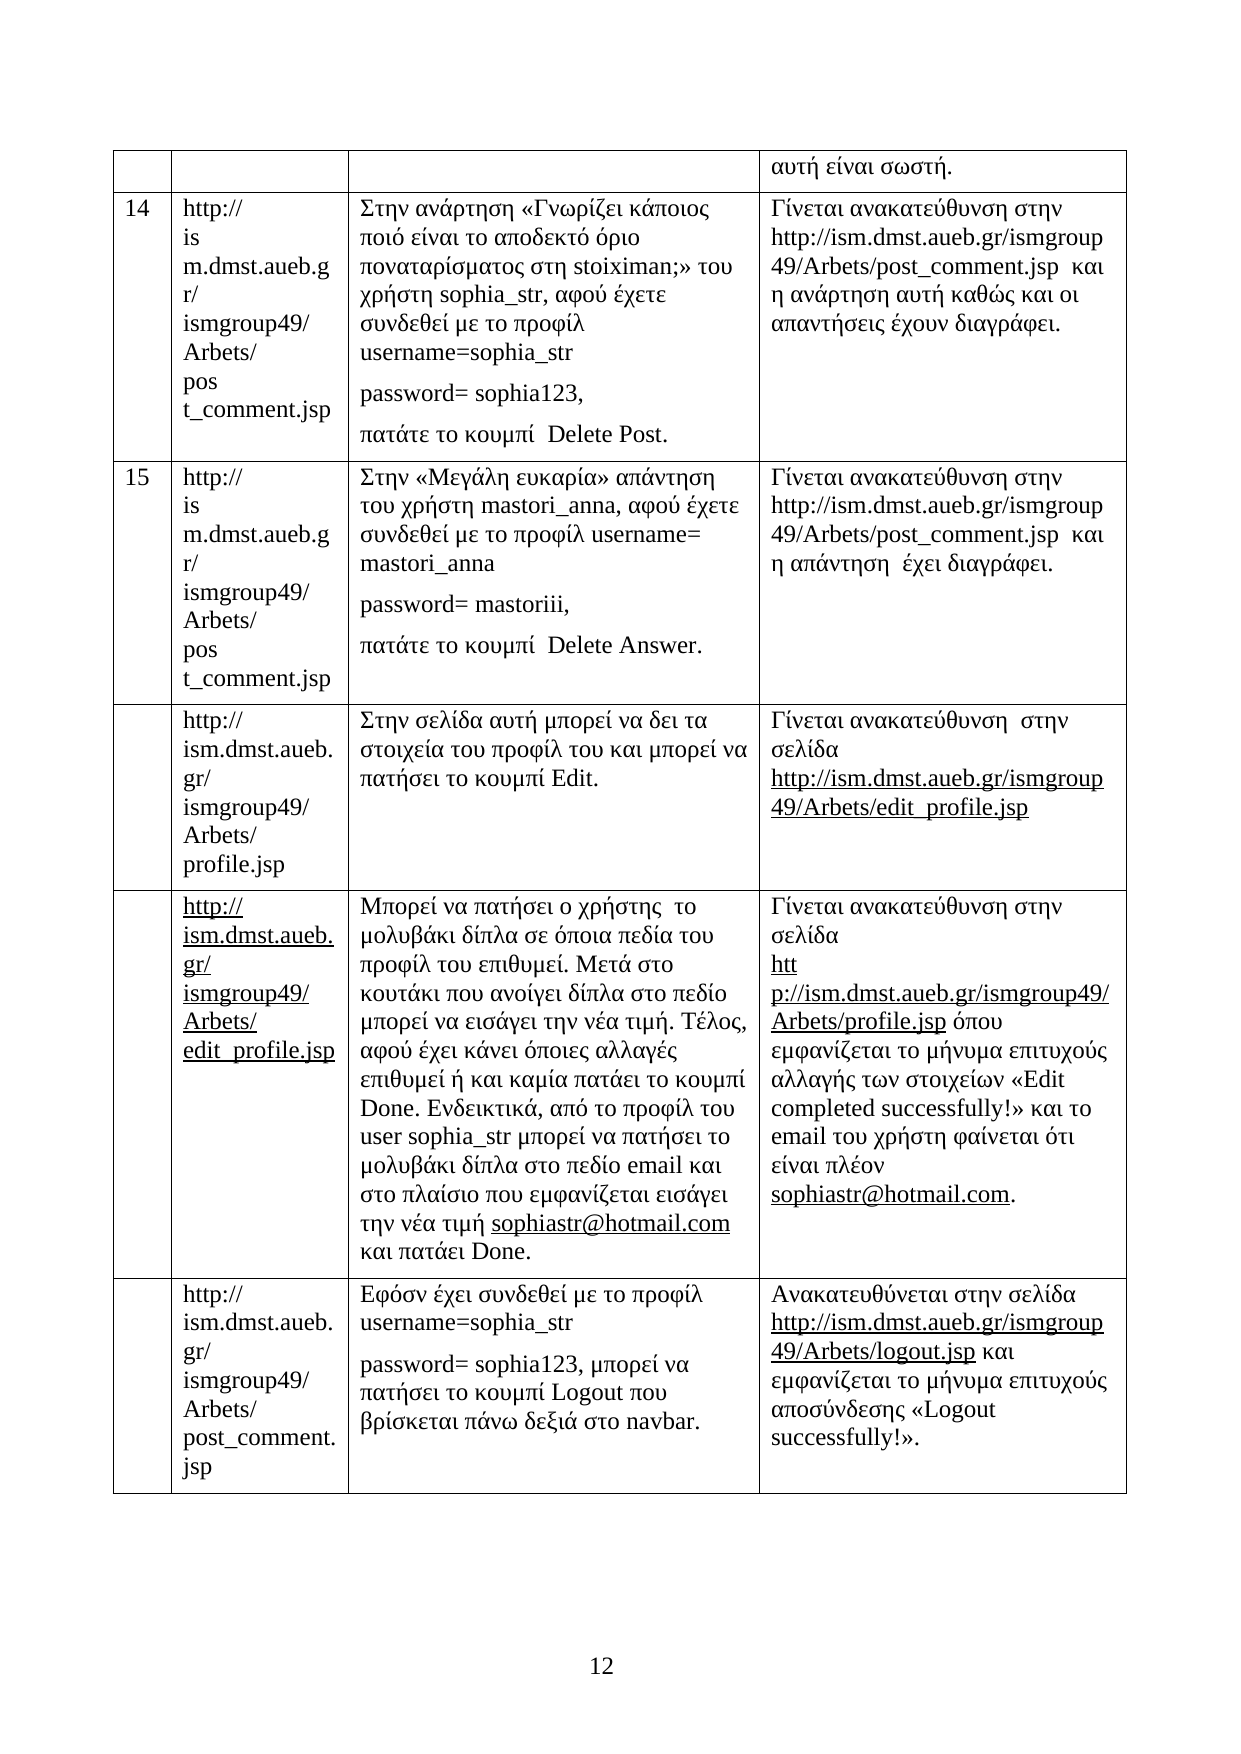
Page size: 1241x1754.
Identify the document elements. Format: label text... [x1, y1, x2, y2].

table_cell http://ism.dmst.aueb.gr/ismgroup49/Arbets/edit_profile.jsp [172, 891, 348, 1278]
table_cell 14 [114, 193, 171, 461]
table_cell 13 [114, 151, 171, 192]
table_cell Γίνεται ανακατεύθυνση στην σελίδα http://ism.dmst.aueb.gr/ismgroup49/Arbets/profile.jsp όπου εμφανίζεται το μήνυμα επιτυχούς αλλαγής των στοιχείων «Edit completed successfully!» και το email του χρήστη φαίνεται ότι είναι πλέον sophiastr@hotmail.com. [760, 891, 1126, 1278]
table_cell http://ism.dmst.aueb.gr/ismgroup49/Arbets/profile.jsp [172, 705, 348, 890]
table_cell 15 [114, 462, 171, 704]
table_cell Στην «Μεγάλη ευκαρία» απάντηση του χρήστη mastori_anna, αφού έχετε συνδεθεί με το προφίλ username= mastori_anna password= mastoriii, πατάτε το κουμπί Delete Answer. [349, 462, 759, 704]
table_cell Στην σελίδα αυτή μπορεί να δει τα στοιχεία του προφίλ του και μπορεί να πατήσει το κουμπί Edit. [349, 705, 759, 890]
table_cell [114, 891, 171, 1278]
table_cell Εφόσν έχει συνδεθεί με το προφίλ username=sophia_str password= sophia123, μπορεί να πατήσει το κουμπί Logout που βρίσκεται πάνω δεξιά στο navbar. [349, 1279, 759, 1492]
table_cell [114, 705, 171, 890]
table_cell http://ism.dmst.aueb.gr/ismgroup49/Arbets/post_comment.jsp [172, 1279, 348, 1492]
table_cell Μπορεί να πατήσει ο χρήστης το μολυβάκι δίπλα σε όποια πεδία του προφίλ του επιθυμεί. Μετά στο κουτάκι που ανοίγει δίπλα στο πεδίο μπορεί να εισάγει την νέα τιμή. Τέλος, αφού έχει κάνει όποιες αλλαγές επιθυμεί ή και καμία πατάει το κουμπί Done. Ενδεικτικά, από το προφίλ του user sophia_str μπορεί να πατήσει το μολυβάκι δίπλα στο πεδίο email και στο πλαίσιο που εμφανίζεται εισάγει την νέα τιμή sophiastr@hotmail.com και πατάει Done. [349, 891, 759, 1278]
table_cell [760, 151, 1126, 192]
table_cell Γίνεται ανακατεύθυνση στην http://ism.dmst.aueb.gr/ismgroup49/Arbets/post_comment.jsp και η απάντηση έχει διαγράφει. [760, 462, 1126, 704]
table_cell Γίνεται ανακατεύθυνση στην http://ism.dmst.aueb.gr/ismgroup49/Arbets/post_comment.jsp και η ανάρτηση αυτή καθώς και οι απαντήσεις έχουν διαγράφει. [760, 193, 1126, 461]
table_cell Γίνεται ανακατεύθυνση στην σελίδα http://ism.dmst.aueb.gr/ismgroup49/Arbets/edit_profile.jsp [760, 705, 1126, 890]
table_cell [349, 151, 759, 192]
table_cell Ανακατευθύνεται στην σελίδα http://ism.dmst.aueb.gr/ismgroup49/Arbets/logout.jsp και εμφανίζεται το μήνυμα επιτυχούς αποσύνδεσης «Logout successfully!». [760, 1279, 1126, 1492]
table_cell [114, 1279, 171, 1492]
table_cell Στην ανάρτηση «Γνωρίζει κάποιος ποιό είναι το αποδεκτό όριο ποναταρίσματος στη stoiximan;» του χρήστη sophia_str, αφού έχετε συνδεθεί με το προφίλ username=sophia_str password= sophia123, πατάτε το κουμπί Delete Post. [349, 193, 759, 461]
table_cell http://ism.dmst.aueb.gr/ismgroup49/Arbets/post_comment.jsp [172, 462, 348, 704]
table_cell http://ism.dmst.aueb.gr/ismgroup49/Arbets/post_comment.jsp [172, 193, 348, 461]
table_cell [172, 151, 348, 192]
